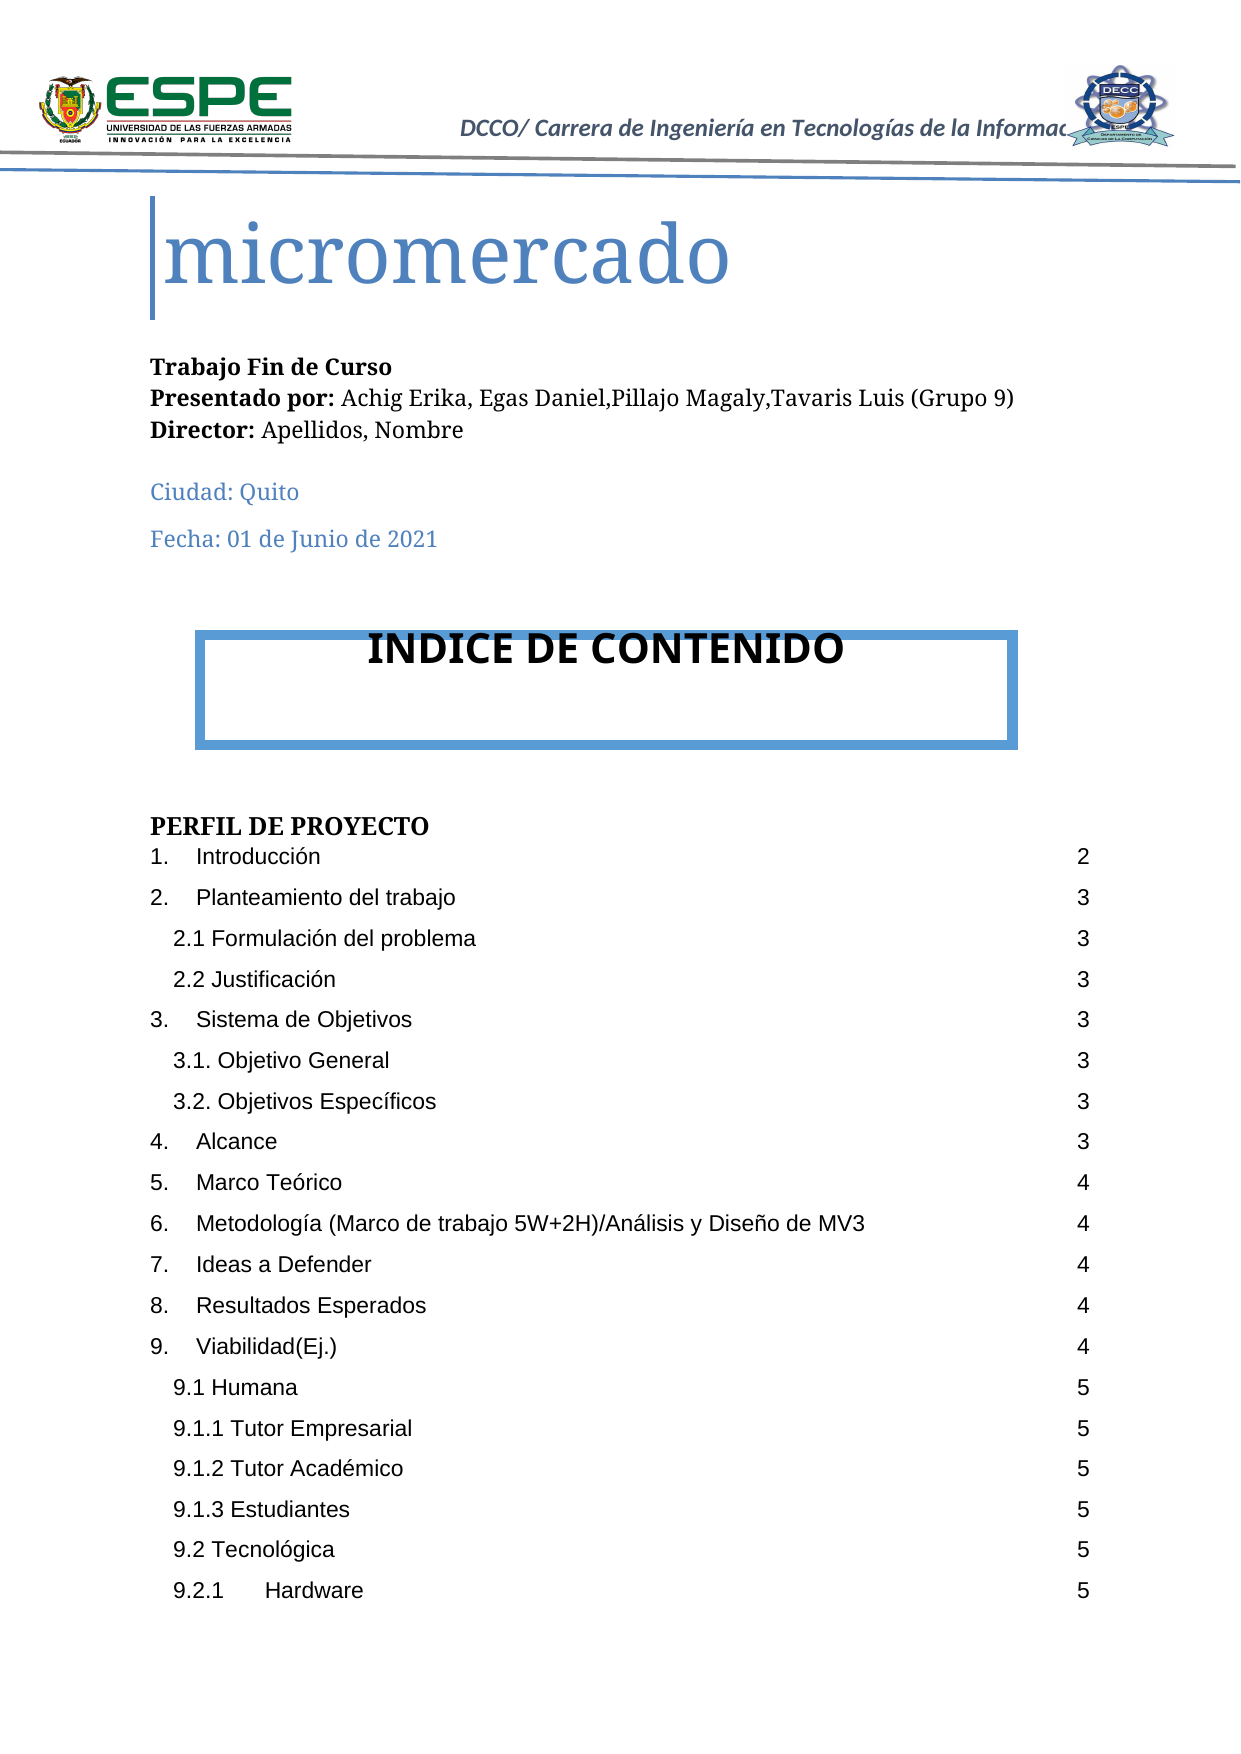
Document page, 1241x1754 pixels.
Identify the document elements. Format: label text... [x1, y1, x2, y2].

picture [1065, 61, 1176, 150]
picture [37, 75, 294, 144]
text Trabajo Fin de Curso [150, 351, 1090, 382]
text Presentado por: Achig Erika, Egas Daniel,Pillajo Magaly,Tavaris Luis (Grupo 9) [150, 382, 1090, 414]
text Director: Apellidos, Nombre [150, 414, 1090, 445]
table_cell Sistema de gestión de productos y control de inventario de un micromercado [155, 196, 955, 320]
text PERFIL DE PROYECTO [150, 809, 1090, 843]
text Fecha: 01 de Junio de 2021 [150, 523, 1090, 554]
text Ciudad: Quito [150, 476, 1090, 507]
